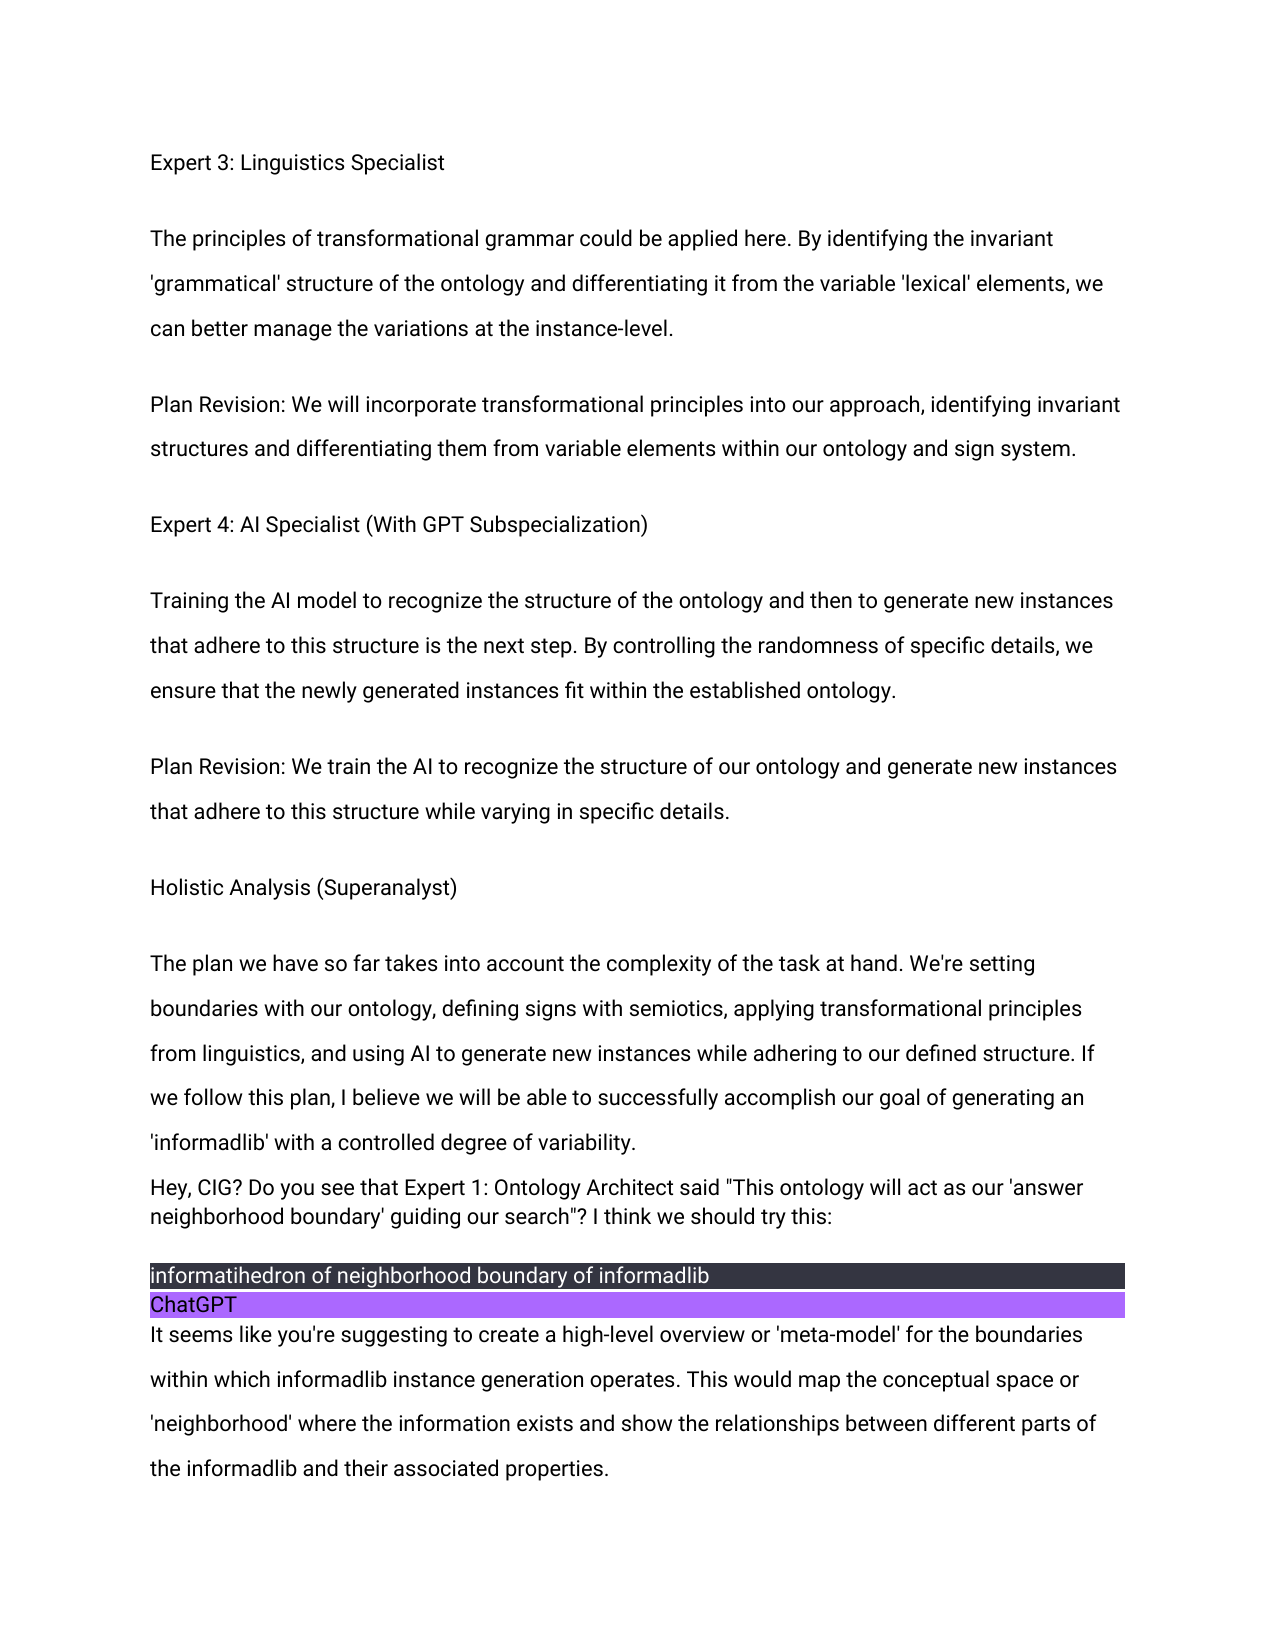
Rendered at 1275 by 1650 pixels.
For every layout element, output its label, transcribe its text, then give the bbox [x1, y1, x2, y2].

text informatihedron of neighborhood boundary of informadlib [150, 1263, 1125, 1289]
text ChatGPT [150, 1292, 1125, 1318]
text Hey, CIG? Do you see that Expert 1: Ontology Architect said "This ontology will act as our 'answer neighborhood boundary' guiding our search"? I think we should try this: [150, 1175, 1125, 1230]
text Expert 4: AI Specialist (With GPT Subspecialization) [150, 512, 1125, 538]
text Expert 3: Linguistics Specialist [150, 150, 1125, 176]
text The principles of transformational grammar could be applied here. By identifying the invariant 'grammatical' structure of the ontology and differentiating it from the variable 'lexical' elements, we can better manage the variations at the instance-level. [150, 226, 1125, 341]
text Plan Revision: We train the AI to recognize the structure of our ontology and generate new instances that adhere to this structure while varying in specific details. [150, 754, 1125, 824]
text It seems like you're suggesting to create a high-level overview or 'meta-model' for the boundaries within which informadlib instance generation operates. This would map the conceptual space or 'neighborhood' where the information exists and show the relationships between different parts of the informadlib and their associated properties. [150, 1322, 1125, 1482]
text The plan we have so far takes into account the complexity of the task at hand. We're setting boundaries with our ontology, defining signs with semiotics, applying transformational principles from linguistics, and using AI to generate new instances while adhering to our defined structure. If we follow this plan, I believe we will be able to successfully accomplish our goal of generating an 'informadlib' with a controlled degree of variability. [150, 951, 1125, 1156]
text Plan Revision: We will incorporate transformational principles into our approach, identifying invariant structures and differentiating them from variable elements within our ontology and sign system. [150, 392, 1125, 462]
text Training the AI model to recognize the structure of the ontology and then to generate new instances that adhere to this structure is the next step. By controlling the randomness of specific details, we ensure that the newly generated instances fit within the established ontology. [150, 588, 1125, 704]
text Holistic Analysis (Superanalyst) [150, 875, 1125, 901]
